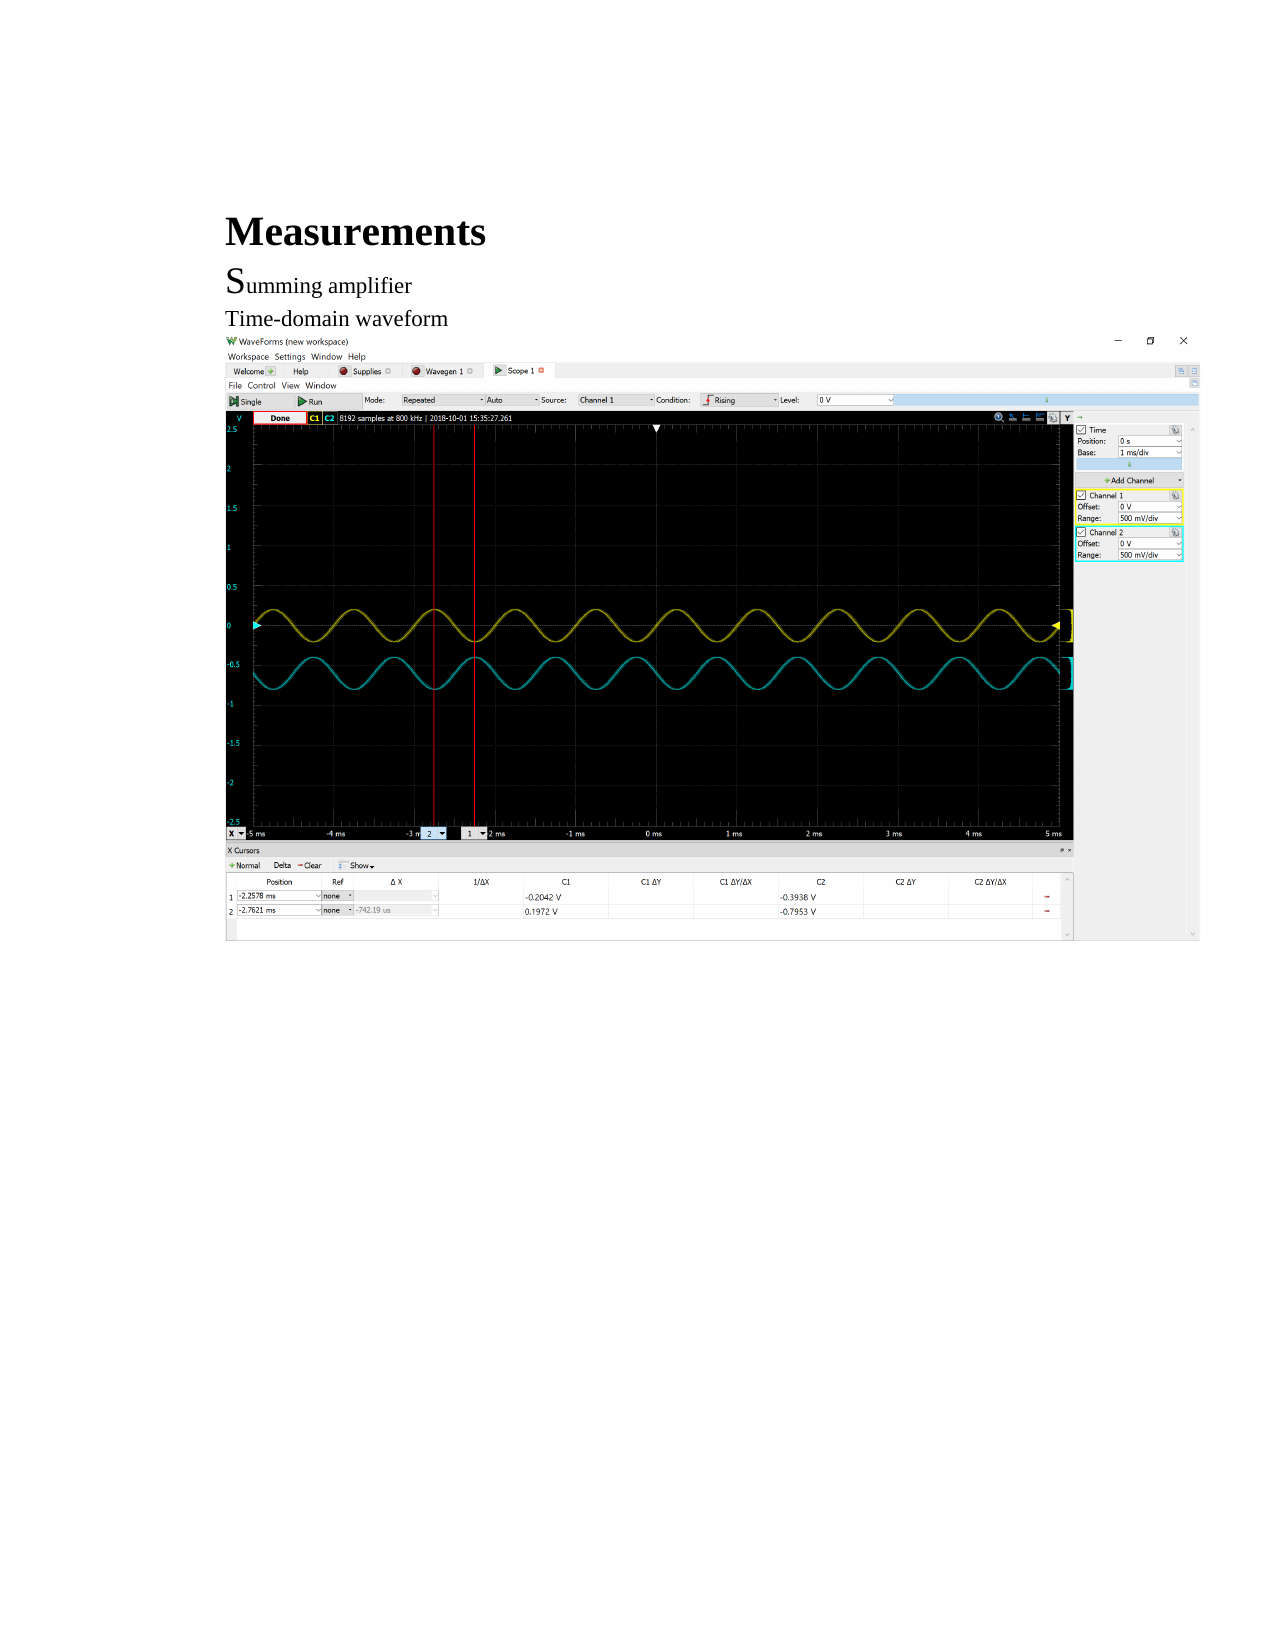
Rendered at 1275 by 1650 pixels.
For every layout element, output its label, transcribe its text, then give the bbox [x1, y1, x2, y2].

picture [225, 333, 1200, 941]
list Time-domain waveform [225, 305, 1125, 331]
list Measurements [225, 207, 1125, 255]
list Summing amplifier [225, 258, 1125, 302]
